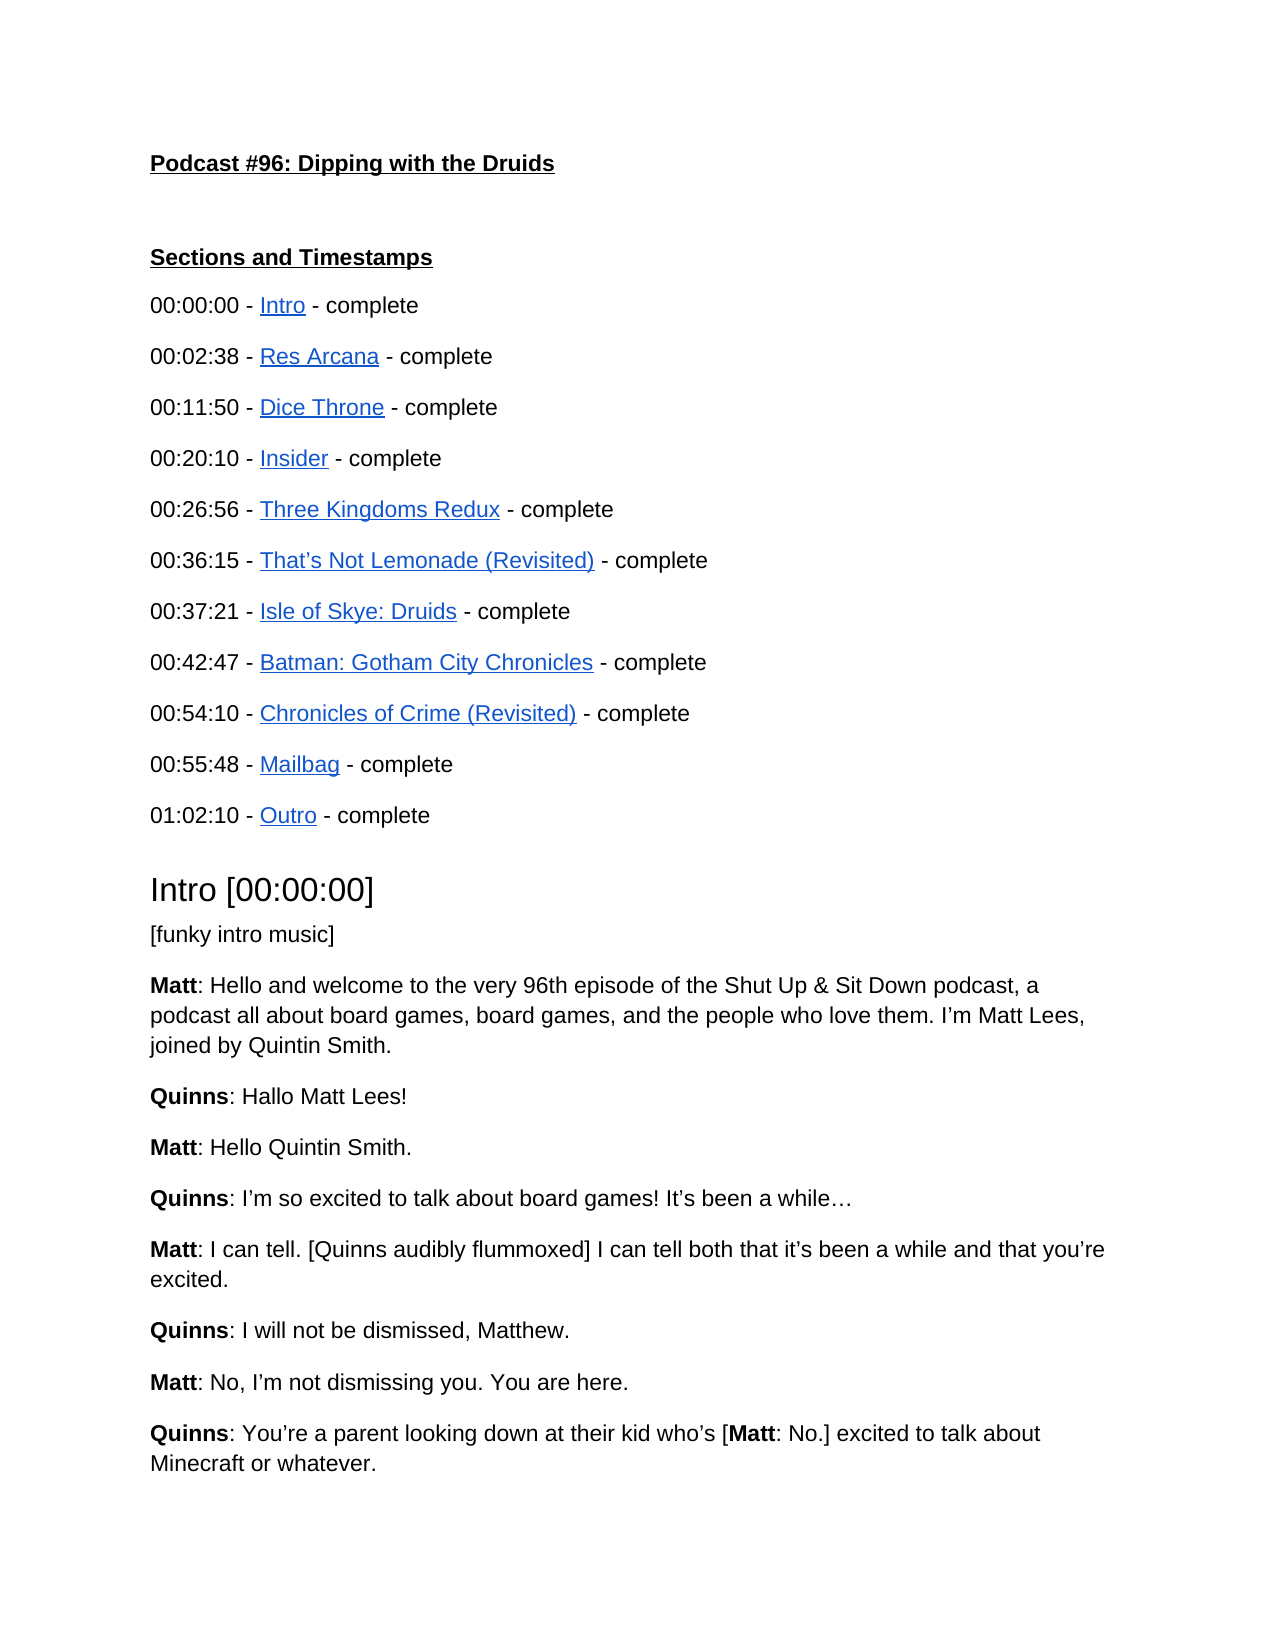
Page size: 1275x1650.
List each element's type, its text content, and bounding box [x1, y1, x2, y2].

text 00:00:00 - Intro - complete [150, 292, 1125, 318]
text Quinns: I’m so excited to talk about board games! It’s been a while… [150, 1185, 1125, 1212]
text Quinns: I will not be dismissed, Matthew. [150, 1317, 1125, 1344]
text 00:36:15 - That’s Not Lemonade (Revisited) - complete [150, 547, 1125, 573]
text 00:54:10 - Chronicles of Crime (Revisited) - complete [150, 700, 1125, 726]
text 01:02:10 - Outro - complete [150, 802, 1125, 828]
text 00:26:56 - Three Kingdoms Redux - complete [150, 496, 1125, 522]
text 00:42:47 - Batman: Gotham City Chronicles - complete [150, 649, 1125, 675]
text Matt: I can tell. [Quinns audibly flummoxed] I can tell both that it’s been a while and that you’re excited. [150, 1236, 1125, 1293]
text Matt: Hello and welcome to the very 96th episode of the Shut Up & Sit Down podcast, a podcast all about board games, board games, and the people who love them. I’m Matt Lees, joined by Quintin Smith. [150, 972, 1125, 1058]
text Matt: Hello Quintin Smith. [150, 1134, 1125, 1161]
text Podcast #96: Dipping with the Druids [150, 150, 1125, 176]
text Quinns: Hallo Matt Lees! [150, 1083, 1125, 1109]
text 00:20:10 - Insider - complete [150, 445, 1125, 471]
text 00:37:21 - Isle of Skye: Druids - complete [150, 598, 1125, 624]
text Sections and Timestamps [150, 244, 1125, 271]
text [funky intro music] [150, 921, 1125, 947]
text 00:02:38 - Res Arcana - complete [150, 343, 1125, 369]
subtitle Intro [00:00:00] [150, 870, 1125, 908]
text 00:55:48 - Mailbag - complete [150, 751, 1125, 777]
text Matt: No, I’m not dismissing you. You are here. [150, 1368, 1125, 1395]
text Quinns: You’re a parent looking down at their kid who’s [Matt: No.] excited to talk about Minecraft or whatever. [150, 1419, 1125, 1476]
text 00:11:50 - Dice Throne - complete [150, 394, 1125, 420]
